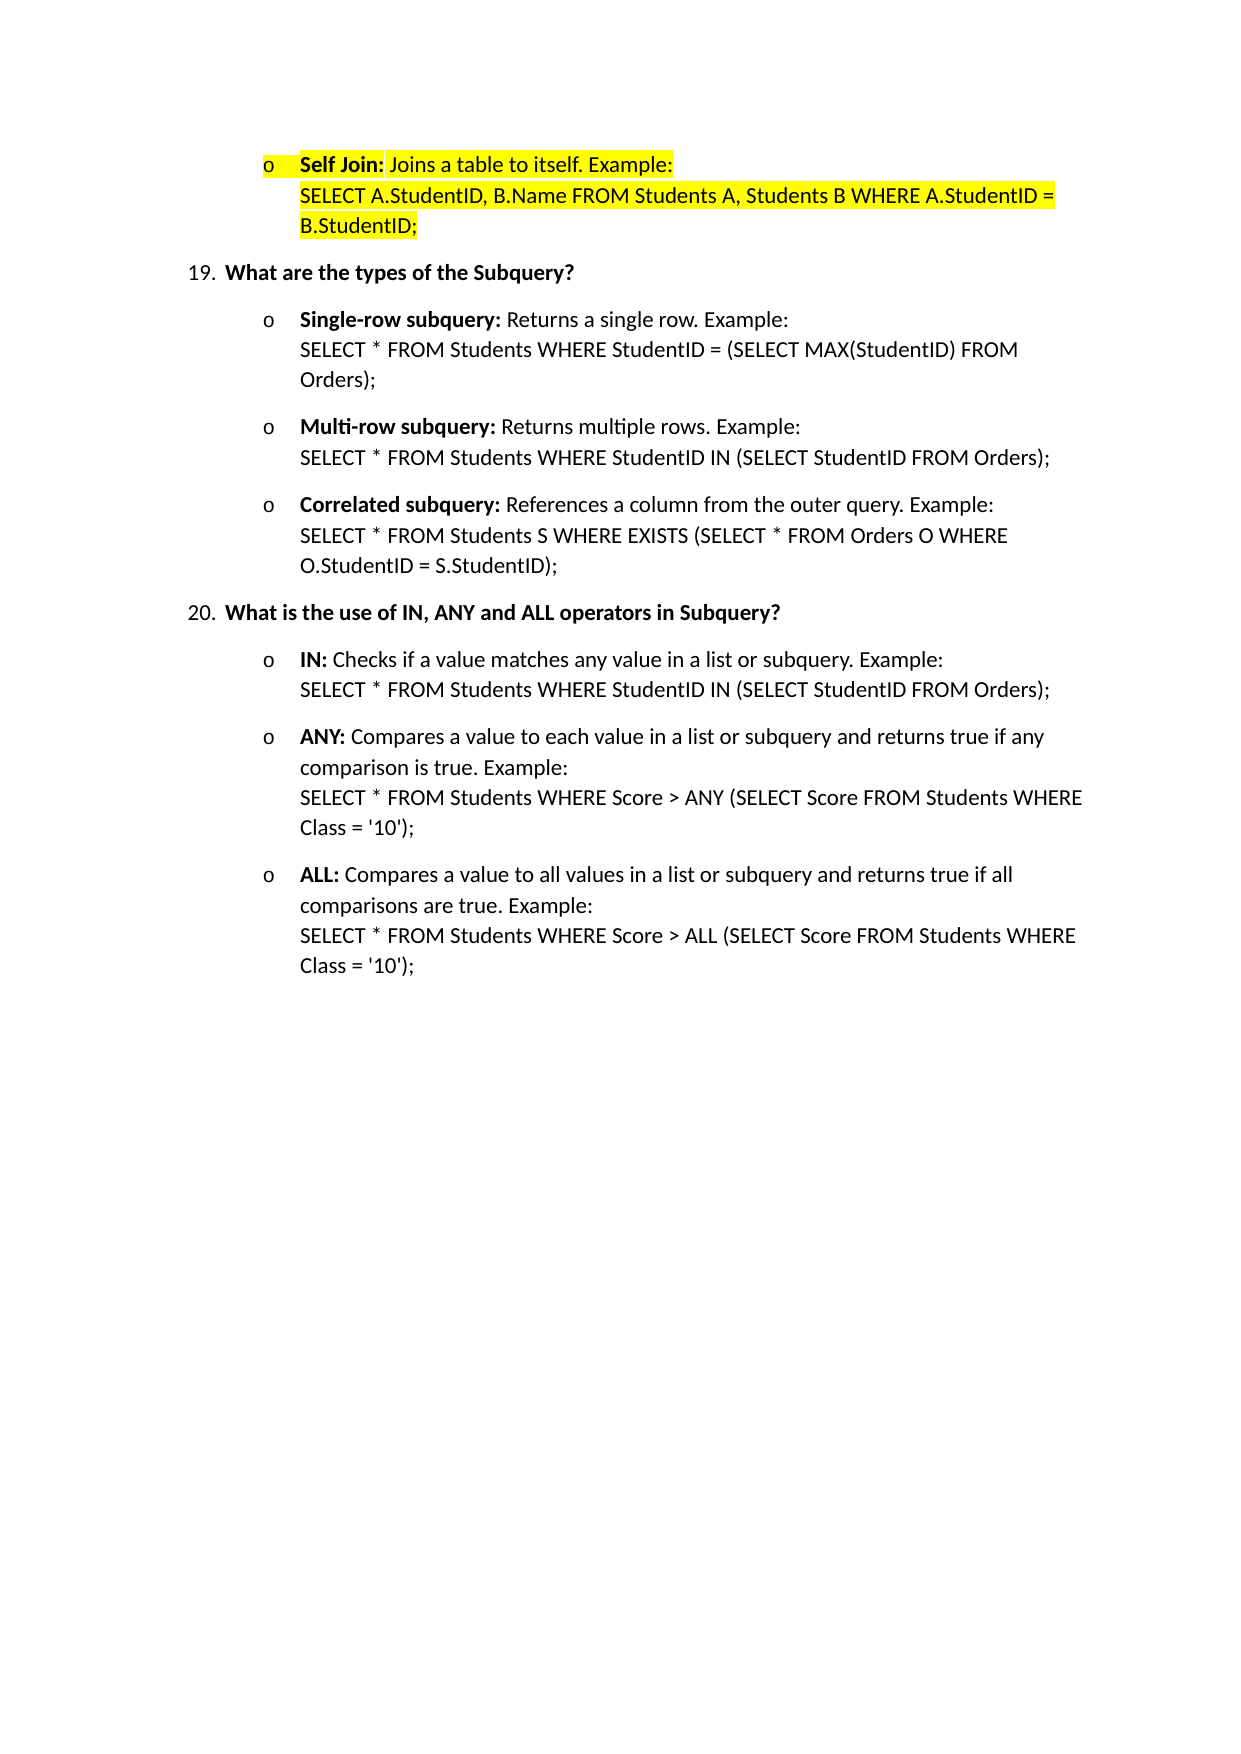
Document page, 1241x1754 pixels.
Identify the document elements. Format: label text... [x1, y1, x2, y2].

list What are the types of the Subquery? [187, 258, 1090, 286]
list Correlated subquery: References a column from the outer query. Example: SELECT * FROM Students S WHERE EXISTS (SELECT * FROM Orders O WHERE O.StudentID = S.StudentID); [262, 490, 1090, 579]
list Single-row subquery: Returns a single row. Example: SELECT * FROM Students WHERE StudentID = (SELECT MAX(StudentID) FROM Orders); [262, 305, 1090, 394]
list Self Join: Joins a table to itself. Example: SELECT A.StudentID, B.Name FROM Students A, Students B WHERE A.StudentID = B.StudentID; [262, 150, 1090, 239]
list What is the use of IN, ANY and ALL operators in Subquery? [187, 598, 1090, 626]
list IN: Checks if a value matches any value in a list or subquery. Example: SELECT * FROM Students WHERE StudentID IN (SELECT StudentID FROM Orders); [262, 645, 1090, 703]
list ALL: Compares a value to all values in a list or subquery and returns true if all comparisons are true. Example: SELECT * FROM Students WHERE Score > ALL (SELECT Score FROM Students WHERE Class = '10'); [262, 860, 1090, 979]
list ANY: Compares a value to each value in a list or subquery and returns true if any comparison is true. Example: SELECT * FROM Students WHERE Score > ANY (SELECT Score FROM Students WHERE Class = '10'); [262, 722, 1090, 842]
list Multi-row subquery: Returns multiple rows. Example: SELECT * FROM Students WHERE StudentID IN (SELECT StudentID FROM Orders); [262, 412, 1090, 471]
